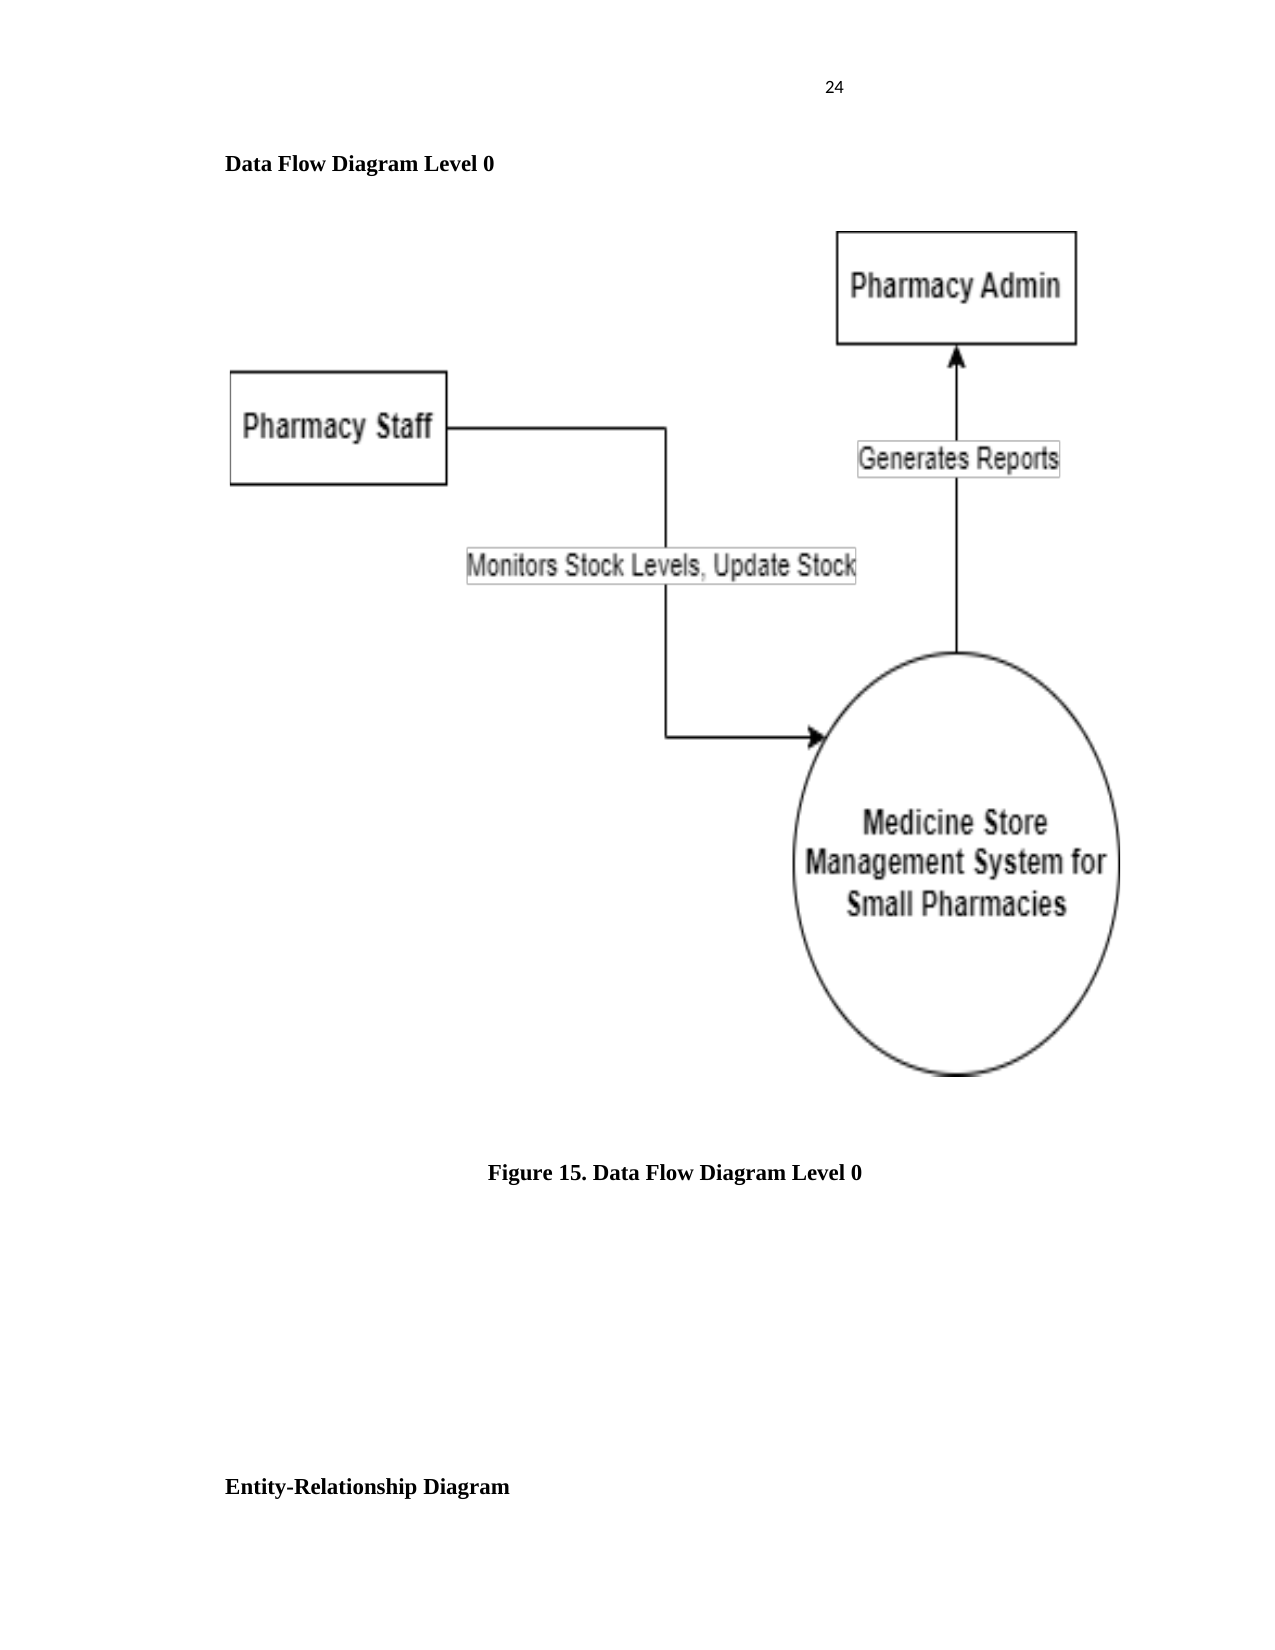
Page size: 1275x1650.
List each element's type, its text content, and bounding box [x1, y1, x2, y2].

text Figure 15. Data Flow Diagram Level 0 [225, 1159, 1125, 1185]
text Data Flow Diagram Level 0 [225, 150, 1125, 176]
text Entity-Relationship Diagram [225, 1473, 1125, 1500]
picture [229, 231, 1121, 1077]
